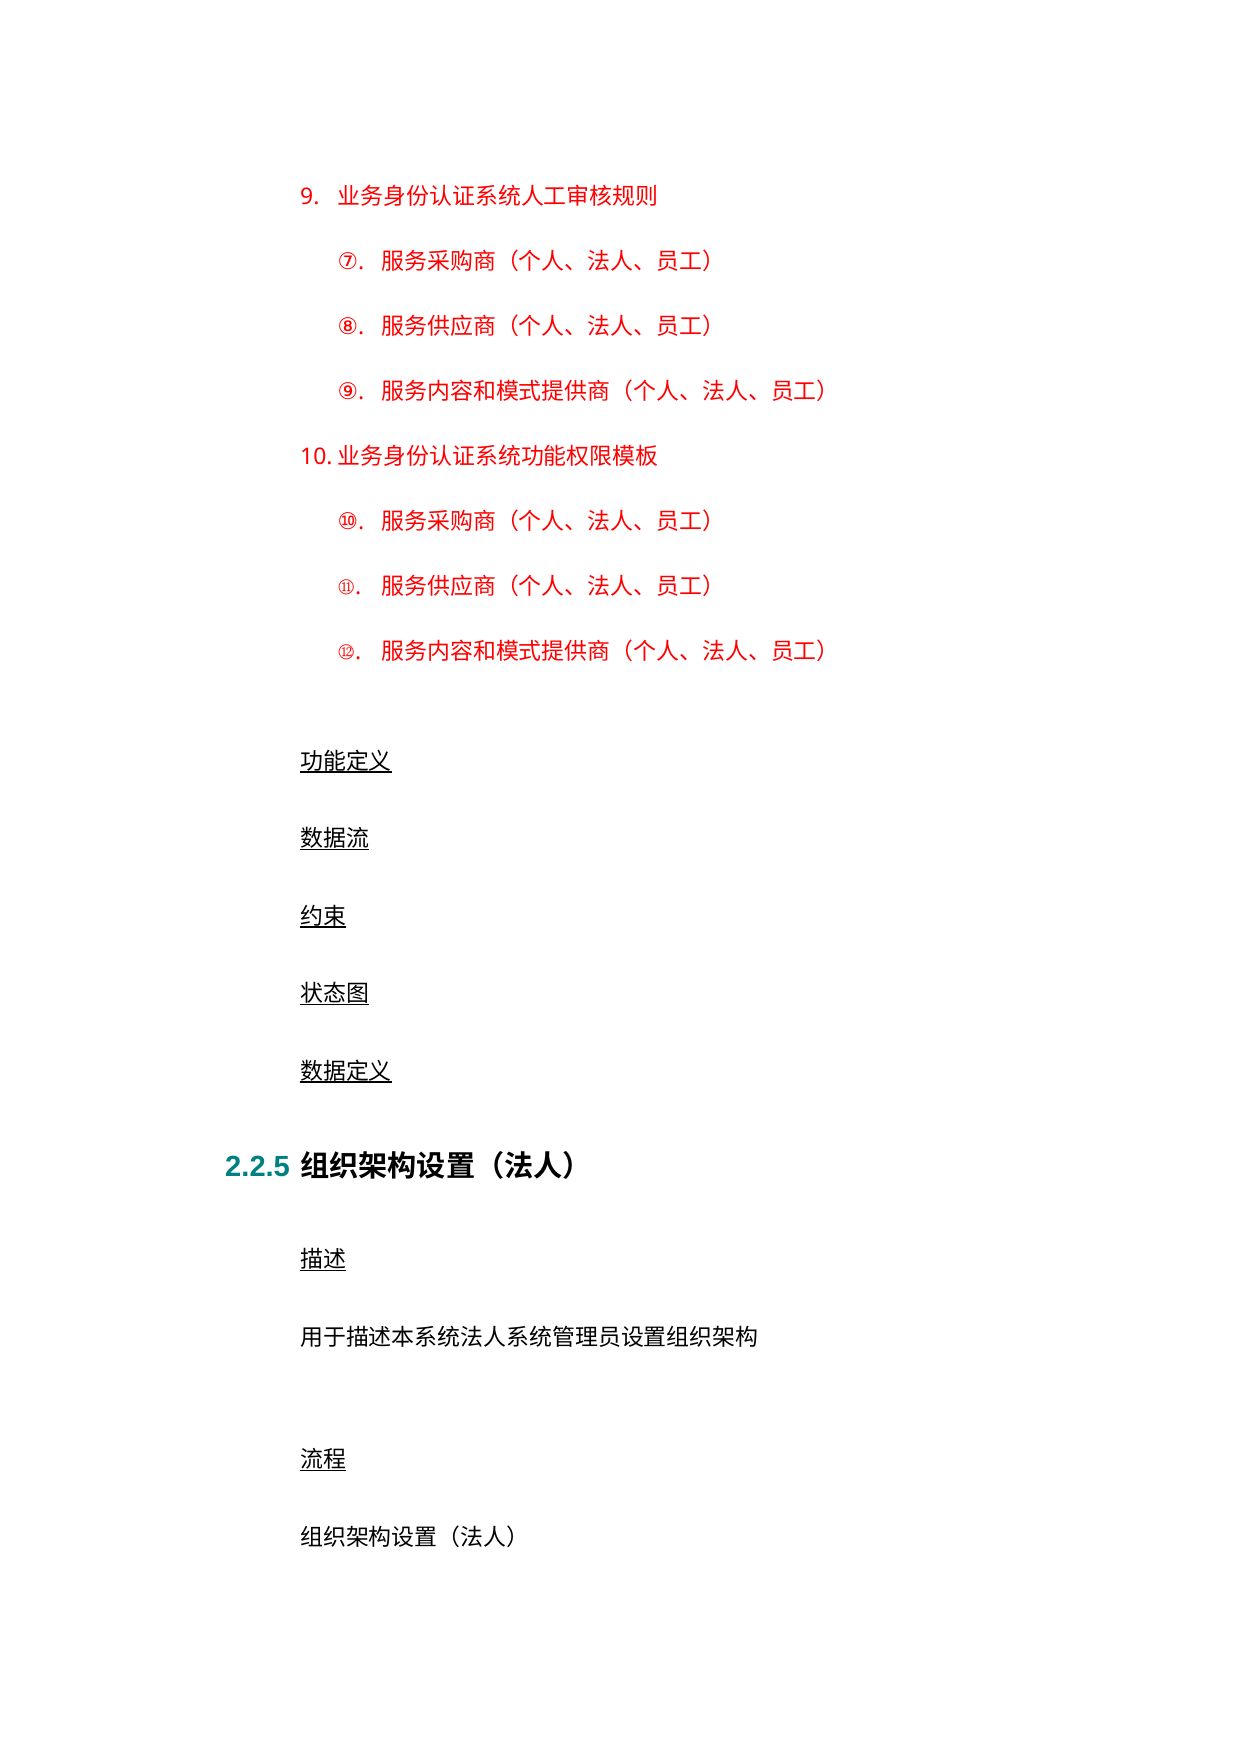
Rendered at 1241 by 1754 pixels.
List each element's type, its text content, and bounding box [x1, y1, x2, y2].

list 服务采购商（个人、法人、员工） [337, 227, 1053, 292]
text 状态图 [300, 959, 1053, 1024]
list 服务采购商（个人、法人、员工） [337, 487, 1053, 552]
text 描述 [300, 1225, 1053, 1290]
text 数据定义 [300, 1037, 1053, 1102]
list 业务身份认证系统功能权限模板 [300, 422, 1053, 487]
text 组织架构设置（法人） [300, 1503, 1053, 1568]
list 业务身份认证系统人工审核规则 [300, 162, 1053, 227]
list 服务供应商（个人、法人、员工） [337, 292, 1053, 357]
text 约束 [300, 882, 1053, 947]
text 流程 [300, 1425, 1053, 1490]
text 功能定义 [300, 727, 1053, 792]
list 服务内容和模式提供商（个人、法人、员工） [337, 617, 1053, 682]
list 服务内容和模式提供商（个人、法人、员工） [337, 357, 1053, 422]
subtitle 组织架构设置（法人） [225, 1131, 1053, 1196]
list 服务供应商（个人、法人、员工） [337, 552, 1053, 617]
text 数据流 [300, 804, 1053, 869]
text 用于描述本系统法人系统管理员设置组织架构 [300, 1303, 1053, 1368]
